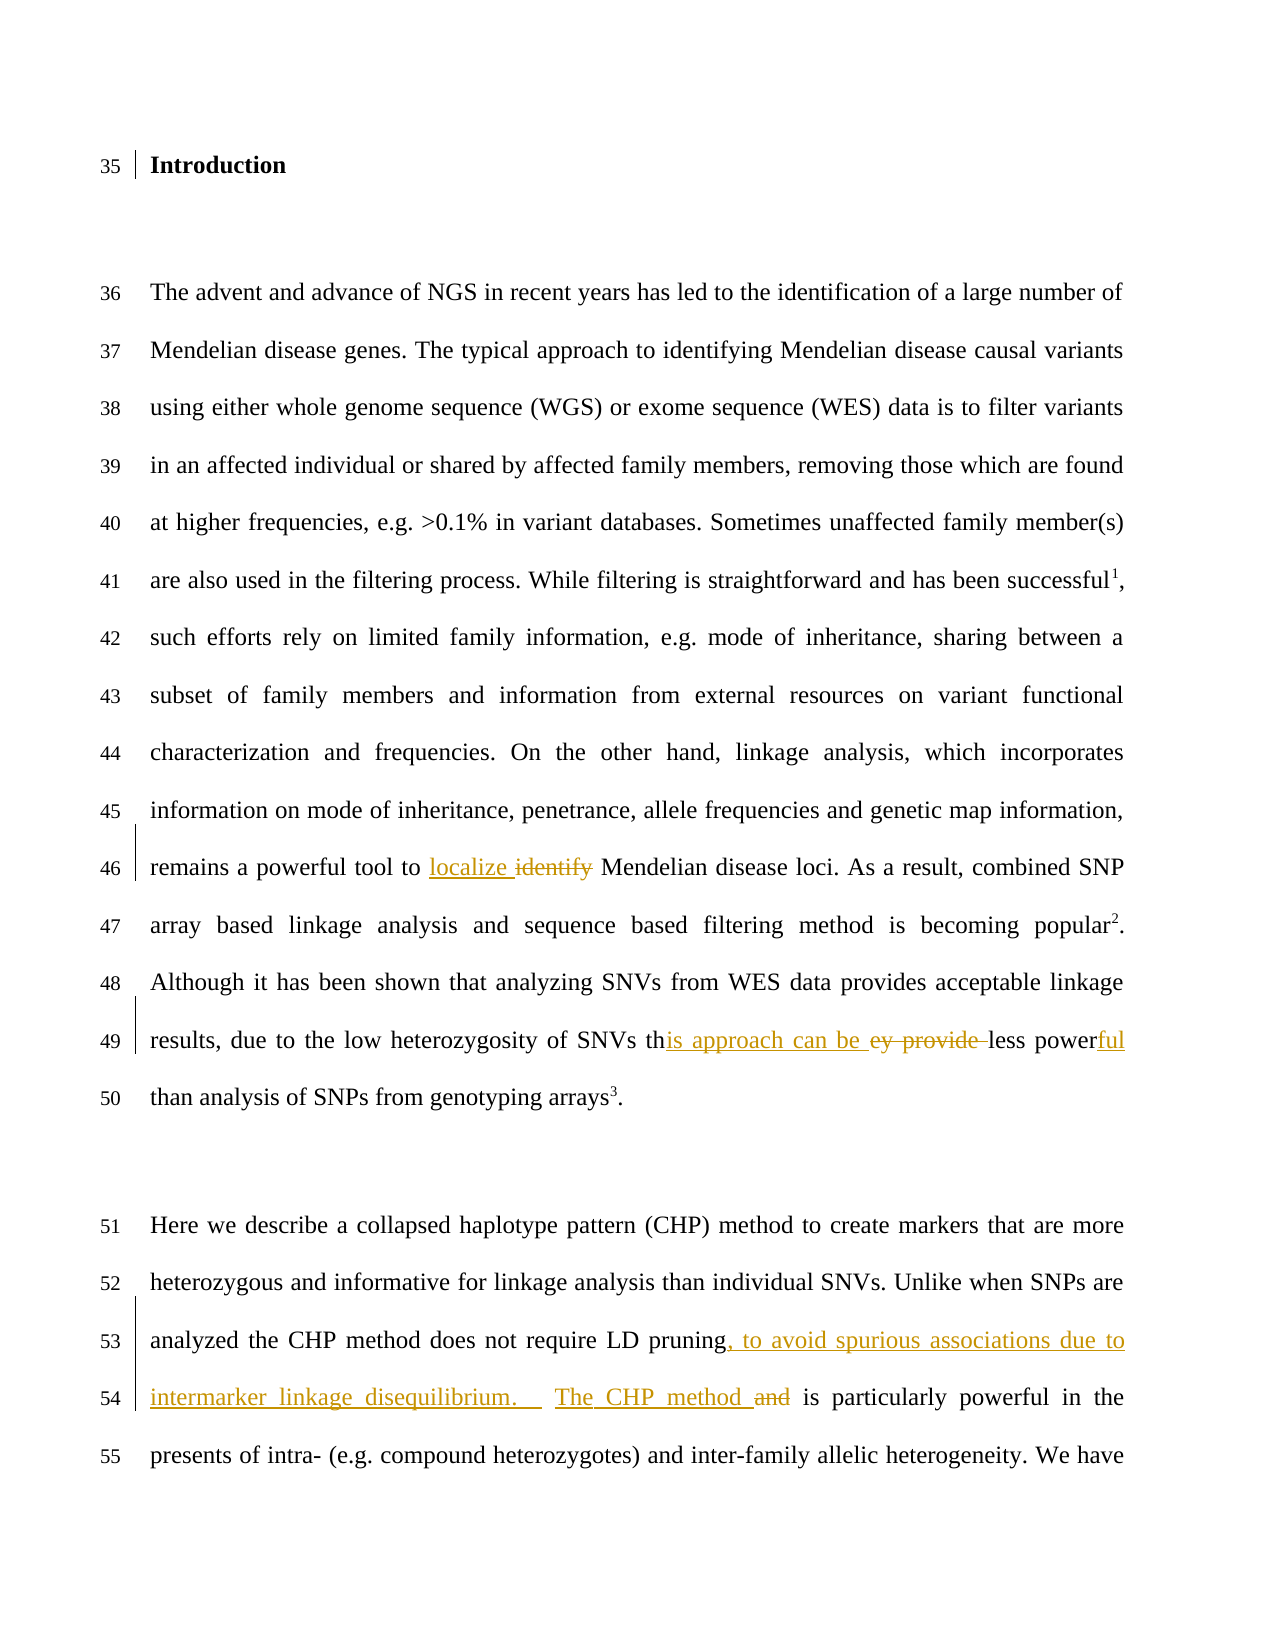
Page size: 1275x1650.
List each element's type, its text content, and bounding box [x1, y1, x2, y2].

text Linkage analysis, Next-generation sequence data, .Introduction [150, 150, 1125, 179]
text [150, 1210, 1125, 1469]
text The advent and advance of NGS in recent years has led to the identification of a large number of Mendelian disease genes. The typical approach to identifying Mendelian disease causal variants using either whole genome sequence (WGS) or exome sequence (WES) data is to filter variants in an affected individual or shared by affected family members, removing those which are found at higher frequencies, e.g. >0.1% in variant databases. Sometimes unaffected family member(s) are also used in the filtering process. While filtering is straightforward and has been successful1, such efforts rely on limited family information, e.g. mode of inheritance, sharing between a subset of family members and information from external resources on variant functional characterization and frequencies. On the other hand, linkage analysis, which incorporates information on mode of inheritance, penetrance, allele frequencies and genetic map information, remains a powerful tool to Mendelian disease loci. As a result, combined SNP array based linkage analysis and sequence based filtering method is becoming popular2. Although it has been shown that analyzing SNVs from WES data provides acceptable linkage results, due to the low heterozygosity of SNVs thless power than analysis of SNPs from genotyping arrays3. [150, 277, 1125, 1111]
